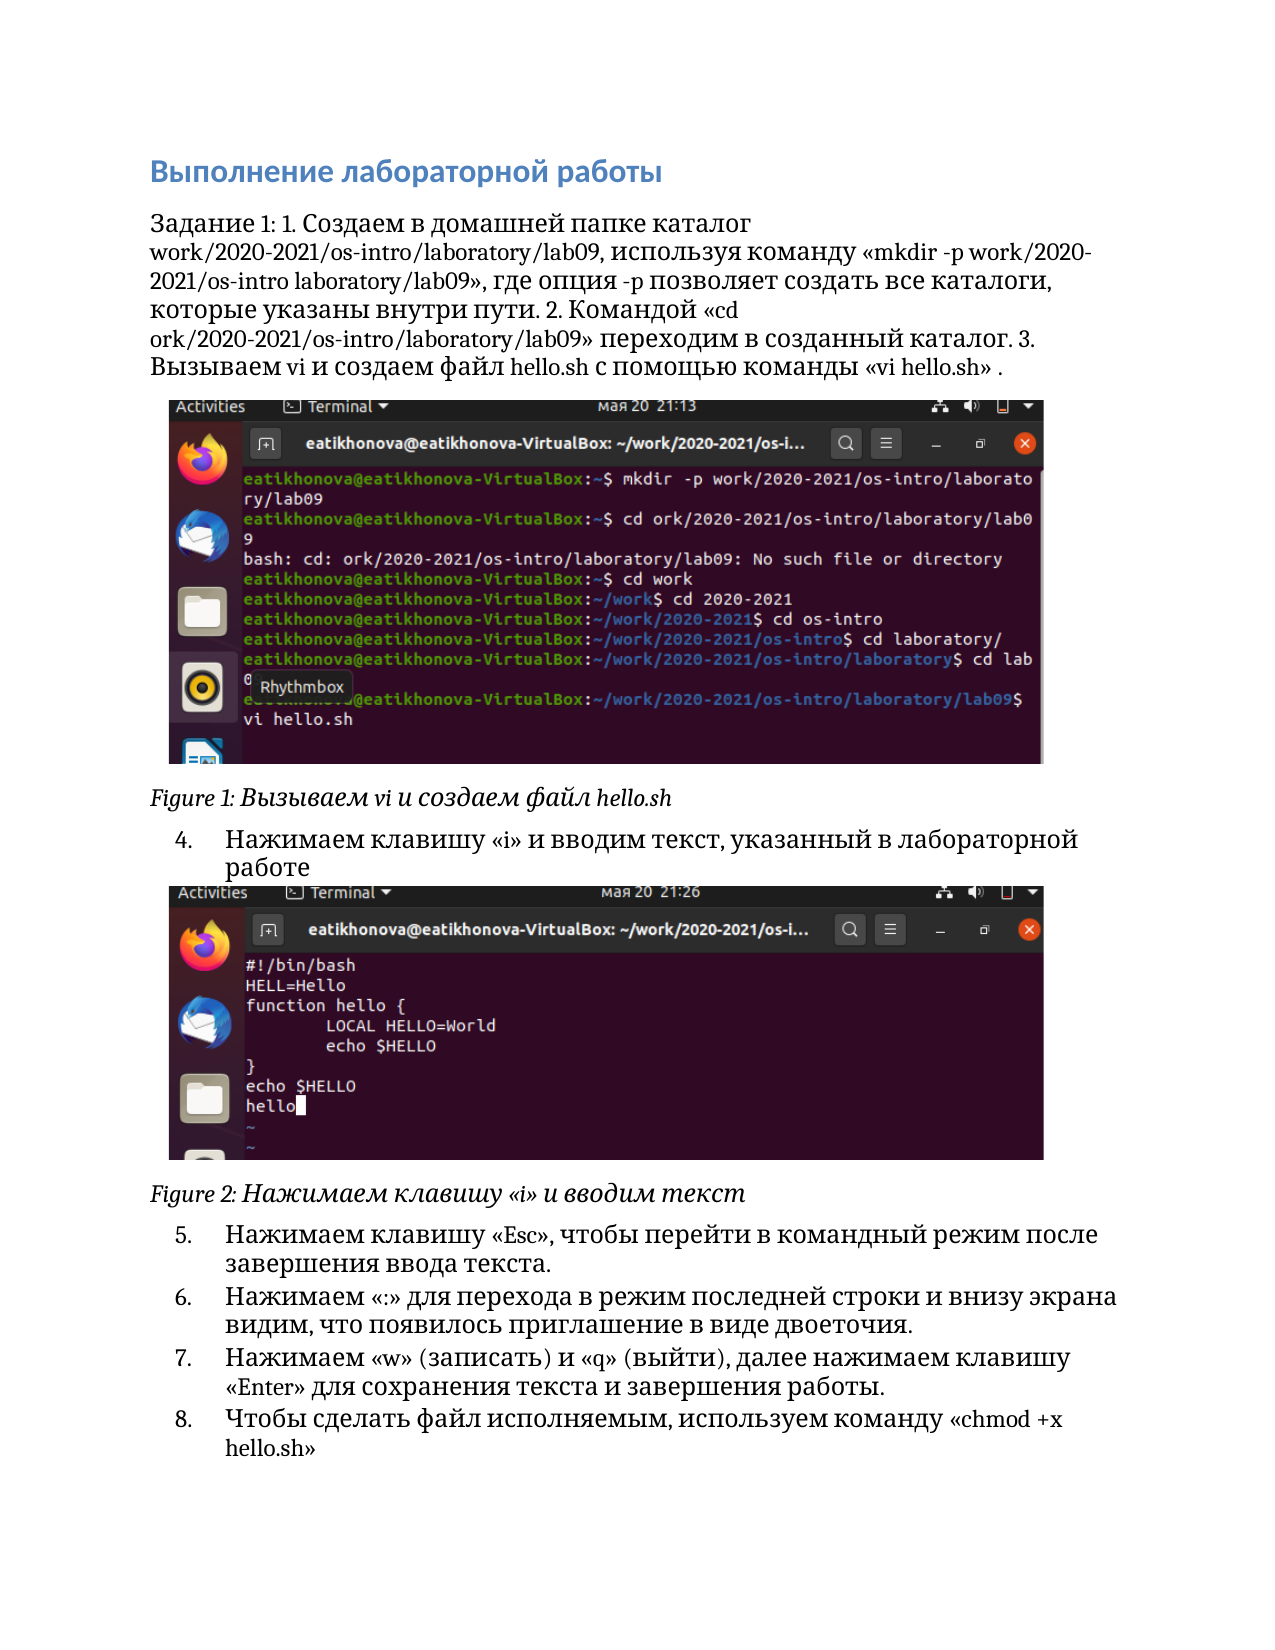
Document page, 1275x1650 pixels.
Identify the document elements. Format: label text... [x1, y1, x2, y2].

text Figure 2: Нажимаем клавишу «i» и вводим текст [150, 1180, 1125, 1209]
list Нажимаем «:» для перехода в режим последней строки и внизу экрана видим, что появилось приглашение в виде двоеточия. [175, 1282, 1125, 1340]
text Figure 1: Вызываем vi и создаем файл hello.sh [150, 784, 1125, 813]
picture [168, 400, 1044, 764]
list Нажимаем клавишу «i» и вводим текст, указанный в лабораторной работе [175, 826, 1125, 883]
list Чтобы сделать файл исполняемым, используем команду «chmod +x hello.sh» [175, 1405, 1125, 1462]
list Нажимаем «w» (записать) и «q» (выйти), далее нажимаем клавишу «Enter» для сохранения текста и завершения работы. [175, 1344, 1125, 1401]
list Нажимаем клавишу «Esc», чтобы перейти в командный режим после завершения ввода текста. [175, 1221, 1125, 1279]
subtitle Выполнение лабораторной работы [150, 150, 1125, 191]
picture [168, 886, 1044, 1160]
text Задание 1: 1. Создаем в домашней папке каталог work/2020-2021/os-intro/laboratory/lab09, используя команду «mkdir -p work/2020-2021/os-intro laboratory/lab09», где опция -p позволяет создать все каталоги, которые указаны внутри пути. 2. Командой «cd ork/2020-2021/os-intro/laboratory/lab09» переходим в созданный каталог. 3. Вызываем vi и создаем файл hello.sh с помощью команды «vi hello.sh» . [150, 209, 1125, 382]
